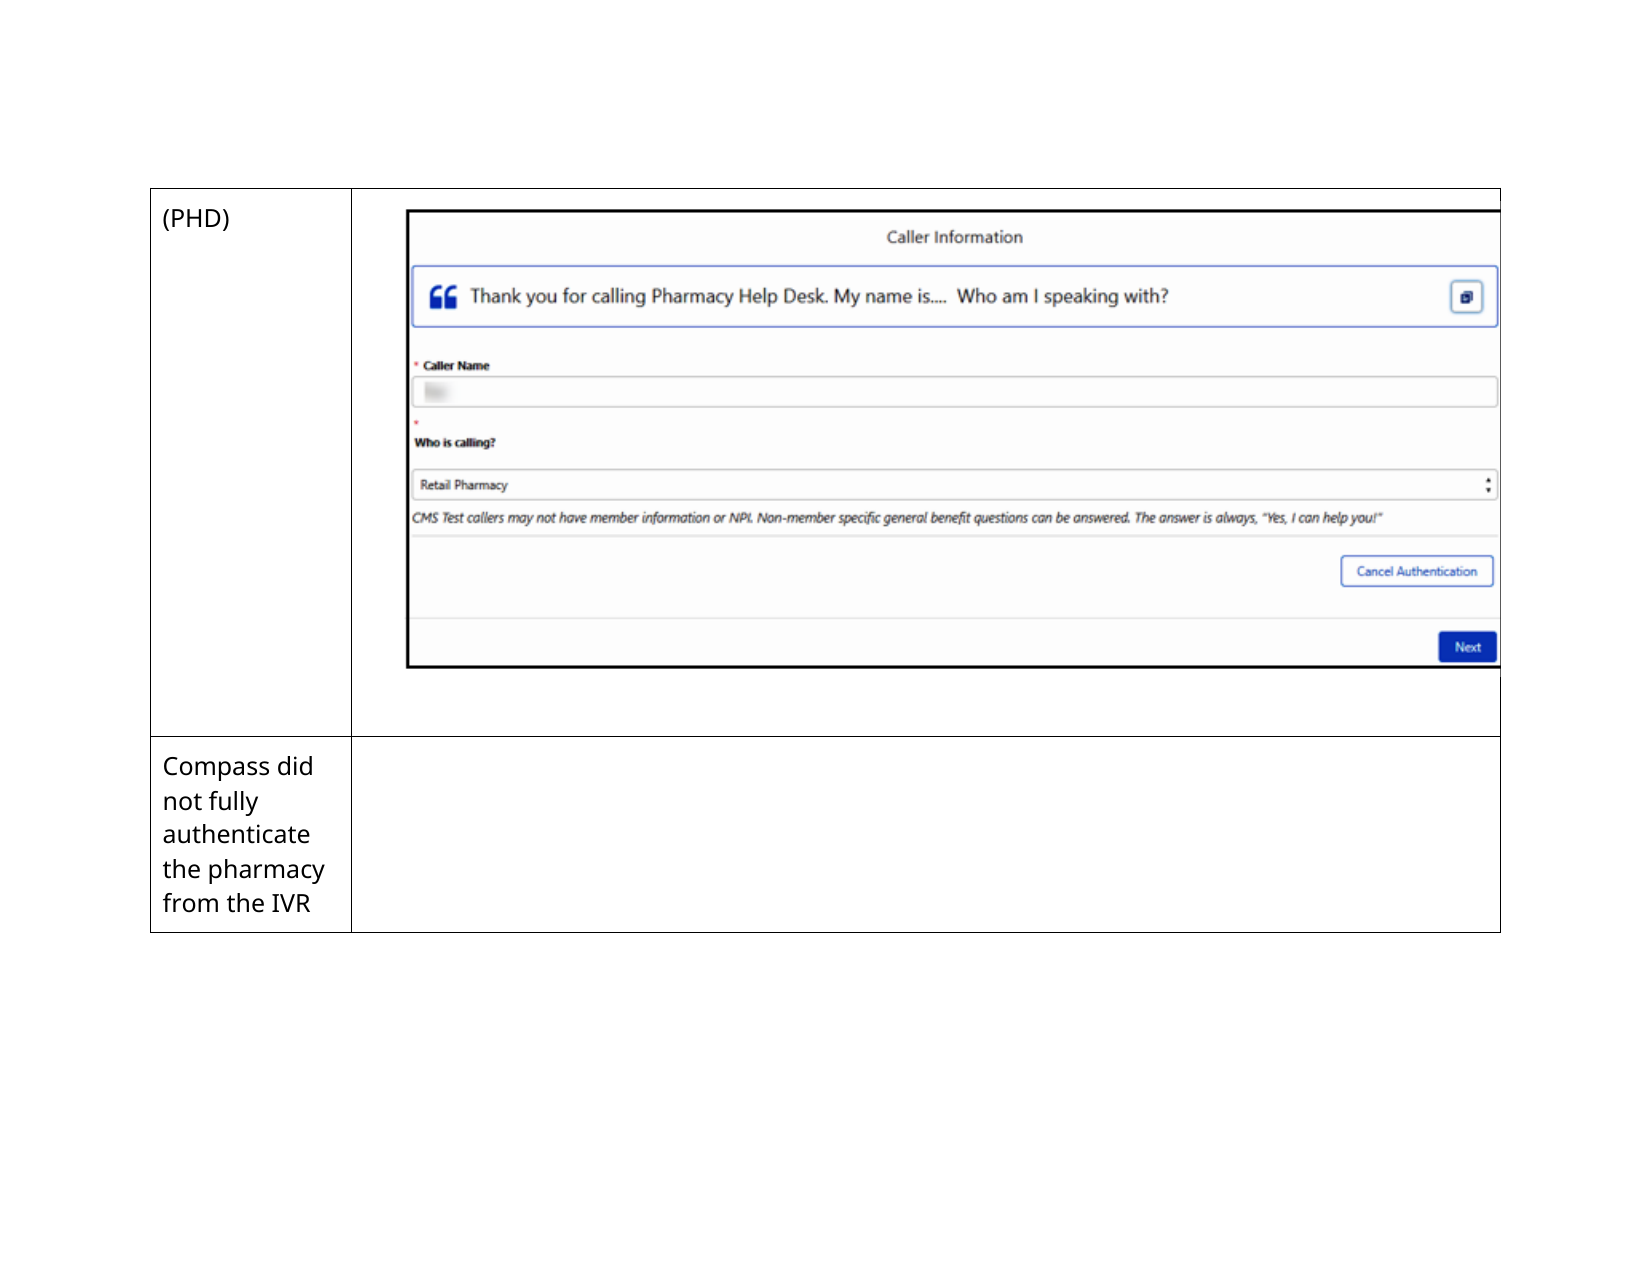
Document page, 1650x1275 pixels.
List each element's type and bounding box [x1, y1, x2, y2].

table_cell [151, 189, 351, 736]
picture [400, 201, 1501, 677]
table_cell [352, 737, 1500, 932]
table_cell [352, 189, 1500, 736]
table_cell [151, 737, 351, 932]
